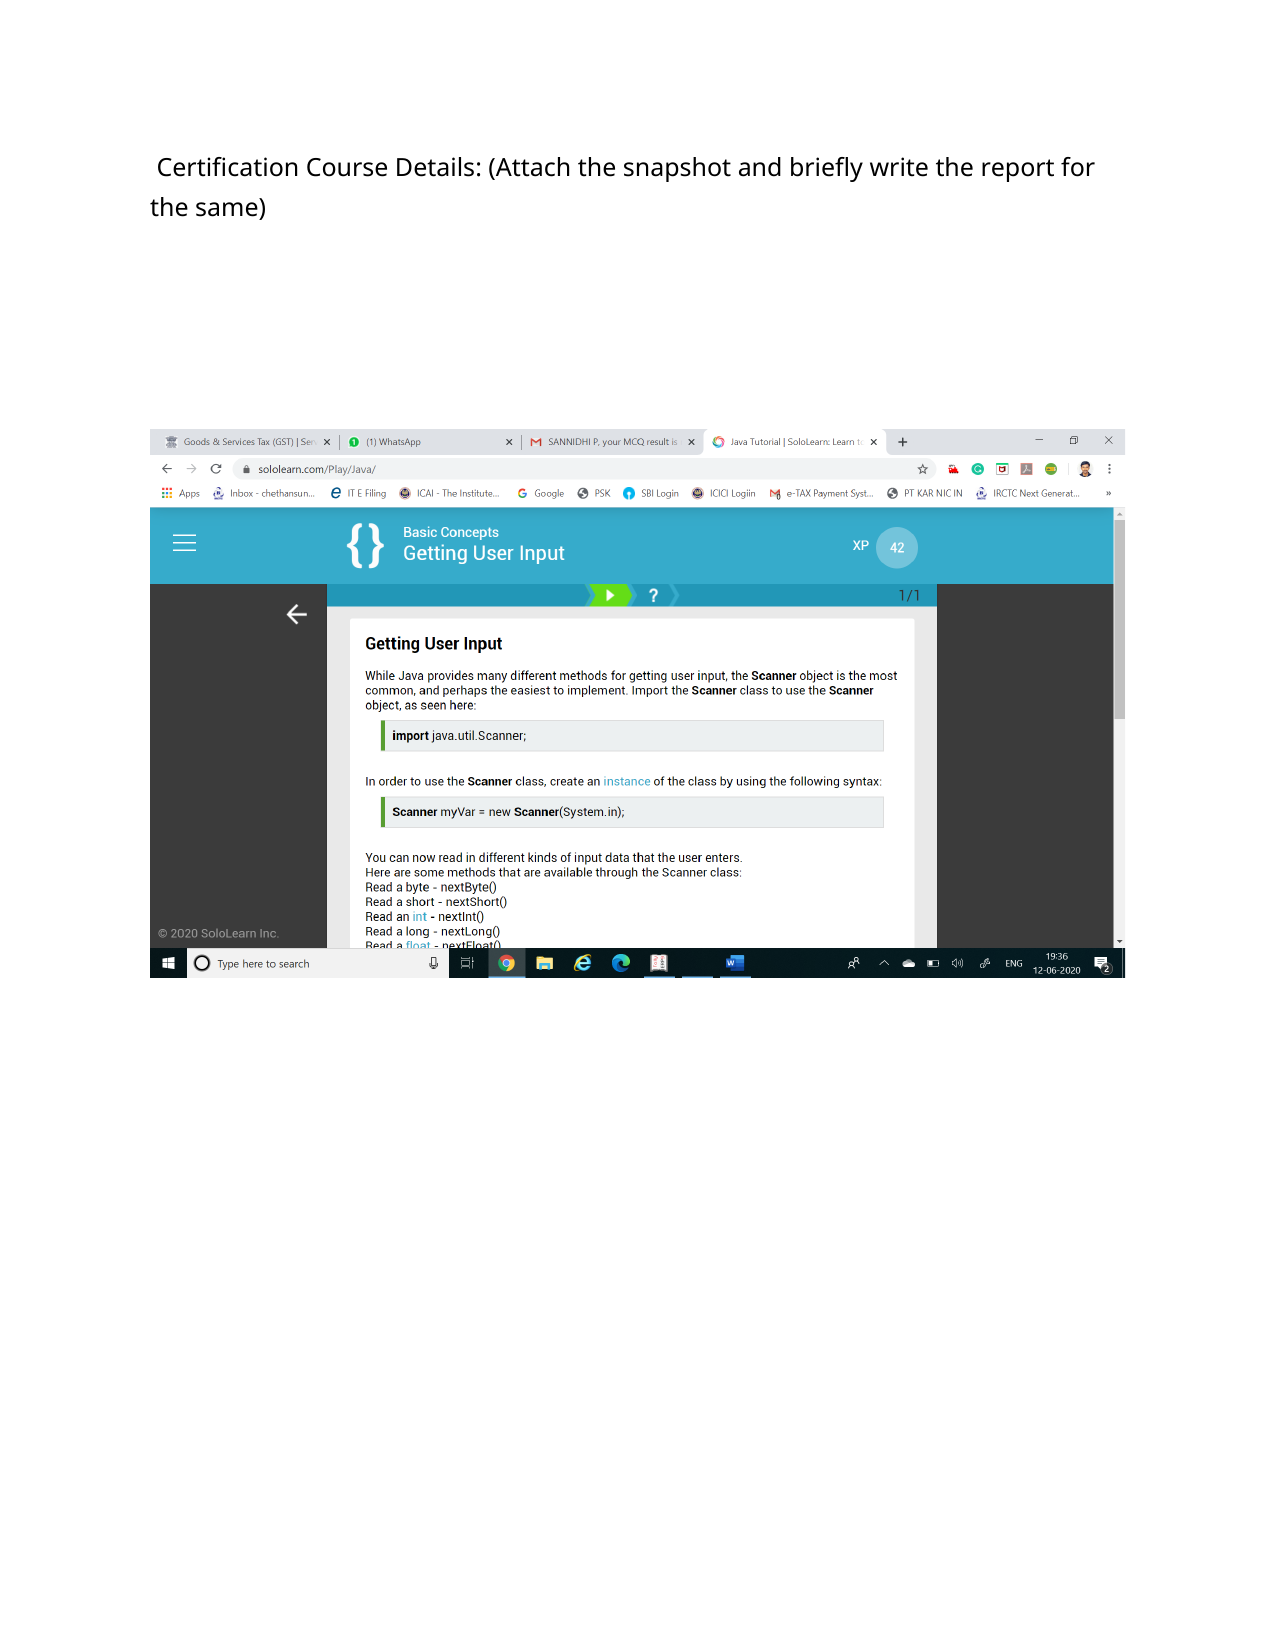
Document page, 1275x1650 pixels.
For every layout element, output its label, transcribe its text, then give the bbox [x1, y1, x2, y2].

text Certification Course Details: (Attach the snapshot and briefly write the report for the same) [150, 150, 1125, 223]
picture [150, 429, 1125, 978]
